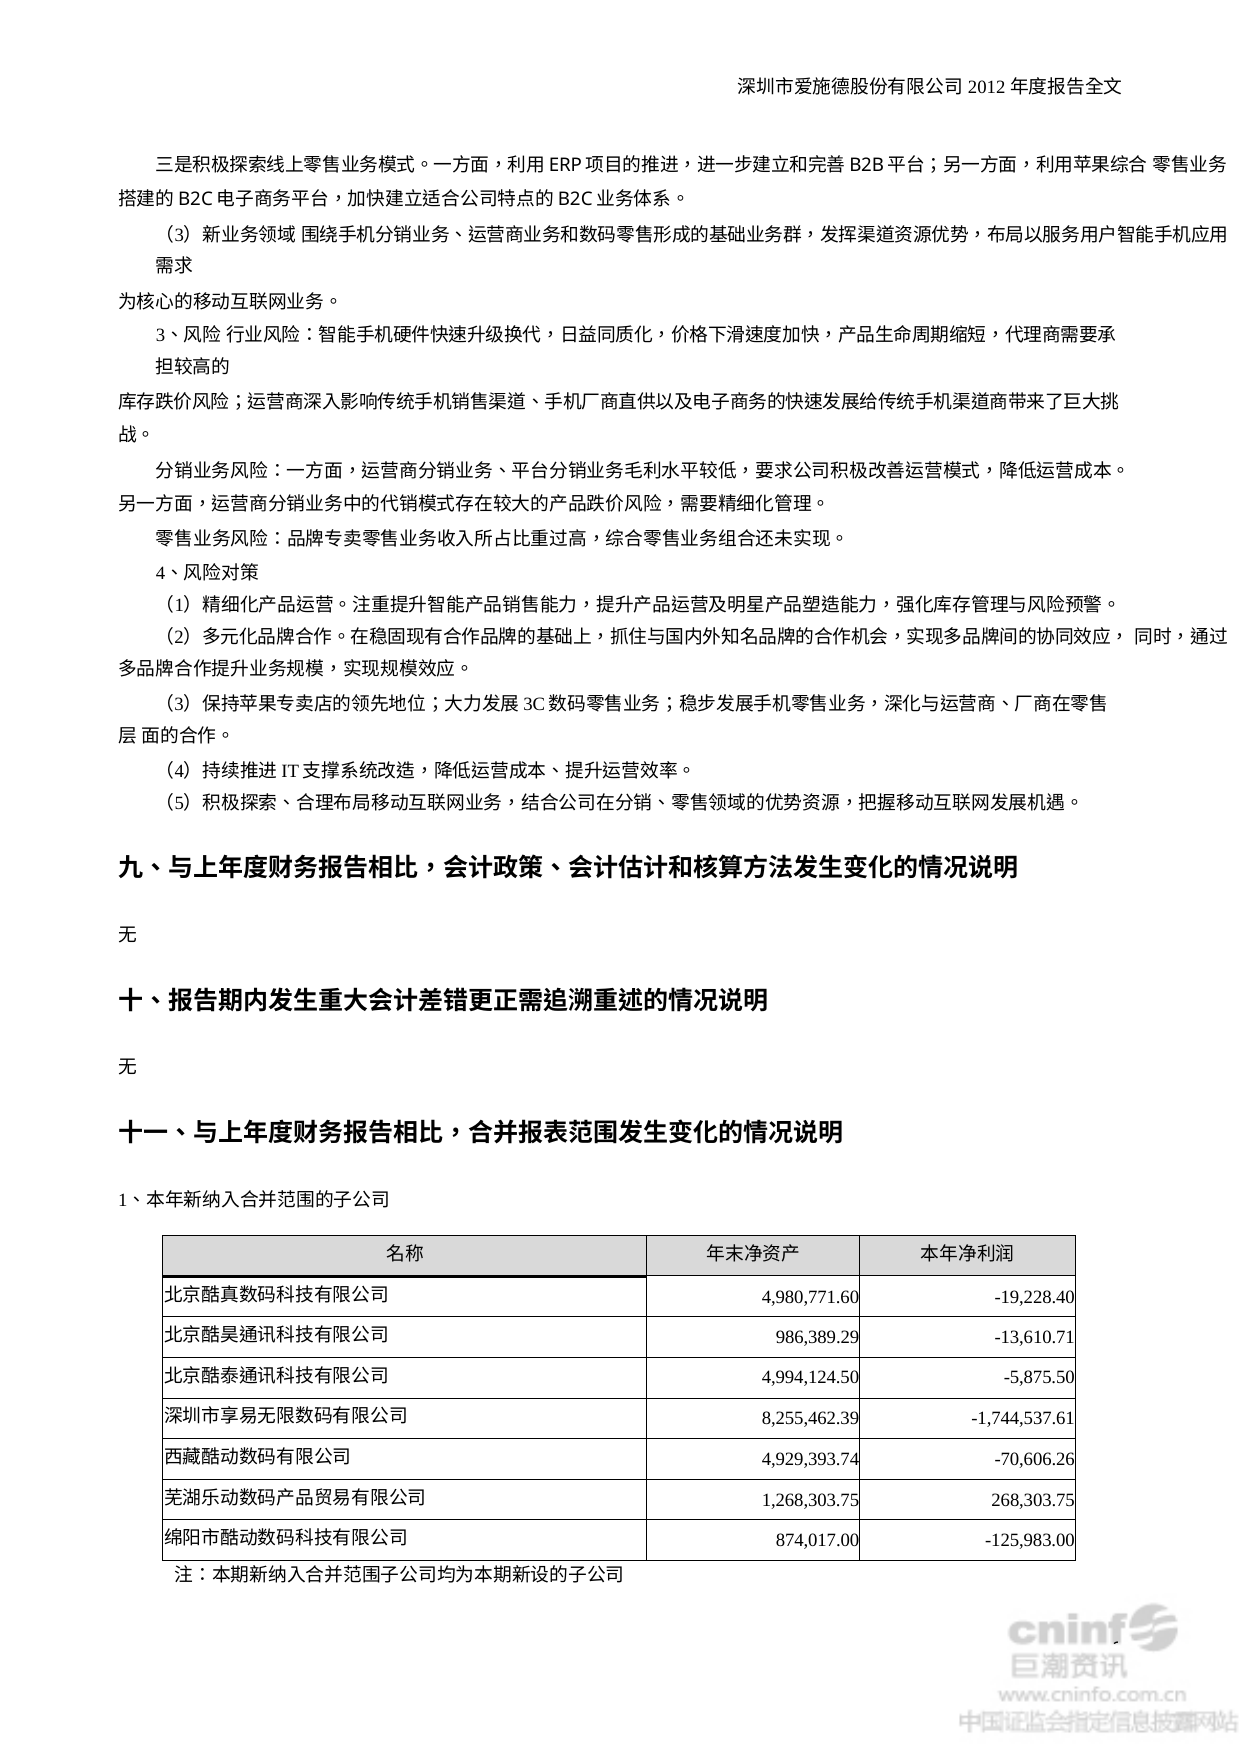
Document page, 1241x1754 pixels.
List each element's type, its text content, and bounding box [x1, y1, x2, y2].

text （5）积极探索、合理布局移动互联网业务，结合公司在分销、零售领域的优势资源，把握移动互联网发展机遇。 [156, 789, 1240, 815]
text 3、风险 行业风险：智能手机硬件快速升级换代，日益同质化，价格下滑速度加快，产品生命周期缩短，代理商需要承担较高的 [156, 321, 1122, 379]
text （3）新业务领域 围绕手机分销业务、运营商业务和数码零售形成的基础业务群，发挥渠道资源优势，布局以服务用户智能手机应用需求 [156, 221, 1240, 278]
table_cell -13,610.71 [860, 1317, 1075, 1357]
text 库存跌价风险；运营商深入影响传统手机销售渠道、手机厂商直供以及电子商务的快速发展给传统手机渠道商带来了巨大挑 战。 [118, 388, 1124, 447]
table_cell 1,268,303.75 [647, 1480, 859, 1519]
text （3）保持苹果专卖店的领先地位；大力发展3C数码零售业务；稳步发展手机零售业务，深化与运营商、厂商在零售层 面的合作。 [118, 690, 1124, 748]
subtitle 十、报告期内发生重大会计差错更正需追溯重述的情况说明 [118, 982, 1240, 1016]
text （1）精细化产品运营。注重提升智能产品销售能力，提升产品运营及明星产品塑造能力，强化库存管理与风险预警。 [156, 591, 1240, 617]
table_cell 北京酷泰通讯科技有限公司 [163, 1358, 646, 1397]
table_cell 北京酷昊通讯科技有限公司 [163, 1317, 646, 1357]
table_header 名称 [163, 1236, 646, 1275]
table_cell 4,994,124.50 [647, 1358, 859, 1397]
table_cell 北京酷真数码科技有限公司 [163, 1278, 646, 1316]
text 无 [118, 1054, 1240, 1079]
text （4）持续推进IT支撑系统改造，降低运营成本、提升运营效率。 [156, 757, 1240, 783]
text 零售业务风险：品牌专卖零售业务收入所占比重过高，综合零售业务组合还未实现。 [156, 526, 1240, 551]
table_cell -19,228.40 [860, 1276, 1075, 1316]
table_header 本年净利润 [860, 1236, 1075, 1275]
text （2）多元化品牌合作。在稳固现有合作品牌的基础上，抓住与国内外知名品牌的合作机会，实现多品牌间的协同效应， 同时，通过多品牌合作提升业务规模，实现规模效应。 [118, 623, 1240, 681]
table_header 年末净资产 [647, 1236, 859, 1275]
table_cell 绵阳市酷动数码科技有限公司 [163, 1520, 646, 1560]
table_cell -70,606.26 [860, 1439, 1075, 1479]
text 为核心的移动互联网业务。 [118, 288, 1240, 313]
table_cell -5,875.50 [860, 1358, 1075, 1397]
text 1、本年新纳入合并范围的子公司 [118, 1187, 1240, 1212]
table_cell 874,017.00 [647, 1520, 859, 1560]
table_cell 芜湖乐动数码产品贸易有限公司 [163, 1480, 646, 1519]
table_cell -125,983.00 [860, 1520, 1075, 1560]
text 三是积极探索线上零售业务模式。一方面，利用ERP项目的推进，进一步建立和完善B2B平台；另一方面，利用苹果综合 零售业务搭建的B2C电子商务平台，加快建立适合公司特点的B2C业务体系。 [118, 151, 1240, 211]
subtitle 九、与上年度财务报告相比，会计政策、会计估计和核算方法发生变化的情况说明 [118, 849, 1240, 883]
text 分销业务风险：一方面，运营商分销业务、平台分销业务毛利水平较低，要求公司积极改善运营模式，降低运营成本。 另一方面，运营商分销业务中的代销模式存在较大的产品跌价风险，需要精细化管理。 [118, 457, 1132, 516]
table_cell -1,744,537.61 [860, 1399, 1075, 1438]
table_cell 986,389.29 [647, 1317, 859, 1357]
table_cell 4,929,393.74 [647, 1439, 859, 1479]
table_cell 268,303.75 [860, 1480, 1075, 1519]
table_cell 8,255,462.39 [647, 1399, 859, 1438]
text 无 [118, 921, 1240, 946]
text 4、风险对策 [156, 559, 1240, 585]
table_cell 深圳市享易无限数码有限公司 [163, 1399, 646, 1438]
table_cell 4,980,771.60 [647, 1276, 859, 1316]
text 注：本期新纳入合并范围子公司均为本期新设的子公司 [174, 1562, 1240, 1587]
subtitle 十一、与上年度财务报告相比，合并报表范围发生变化的情况说明 [118, 1115, 1240, 1149]
picture [958, 1593, 1241, 1754]
table_cell 西藏酷动数码有限公司 [163, 1439, 646, 1479]
